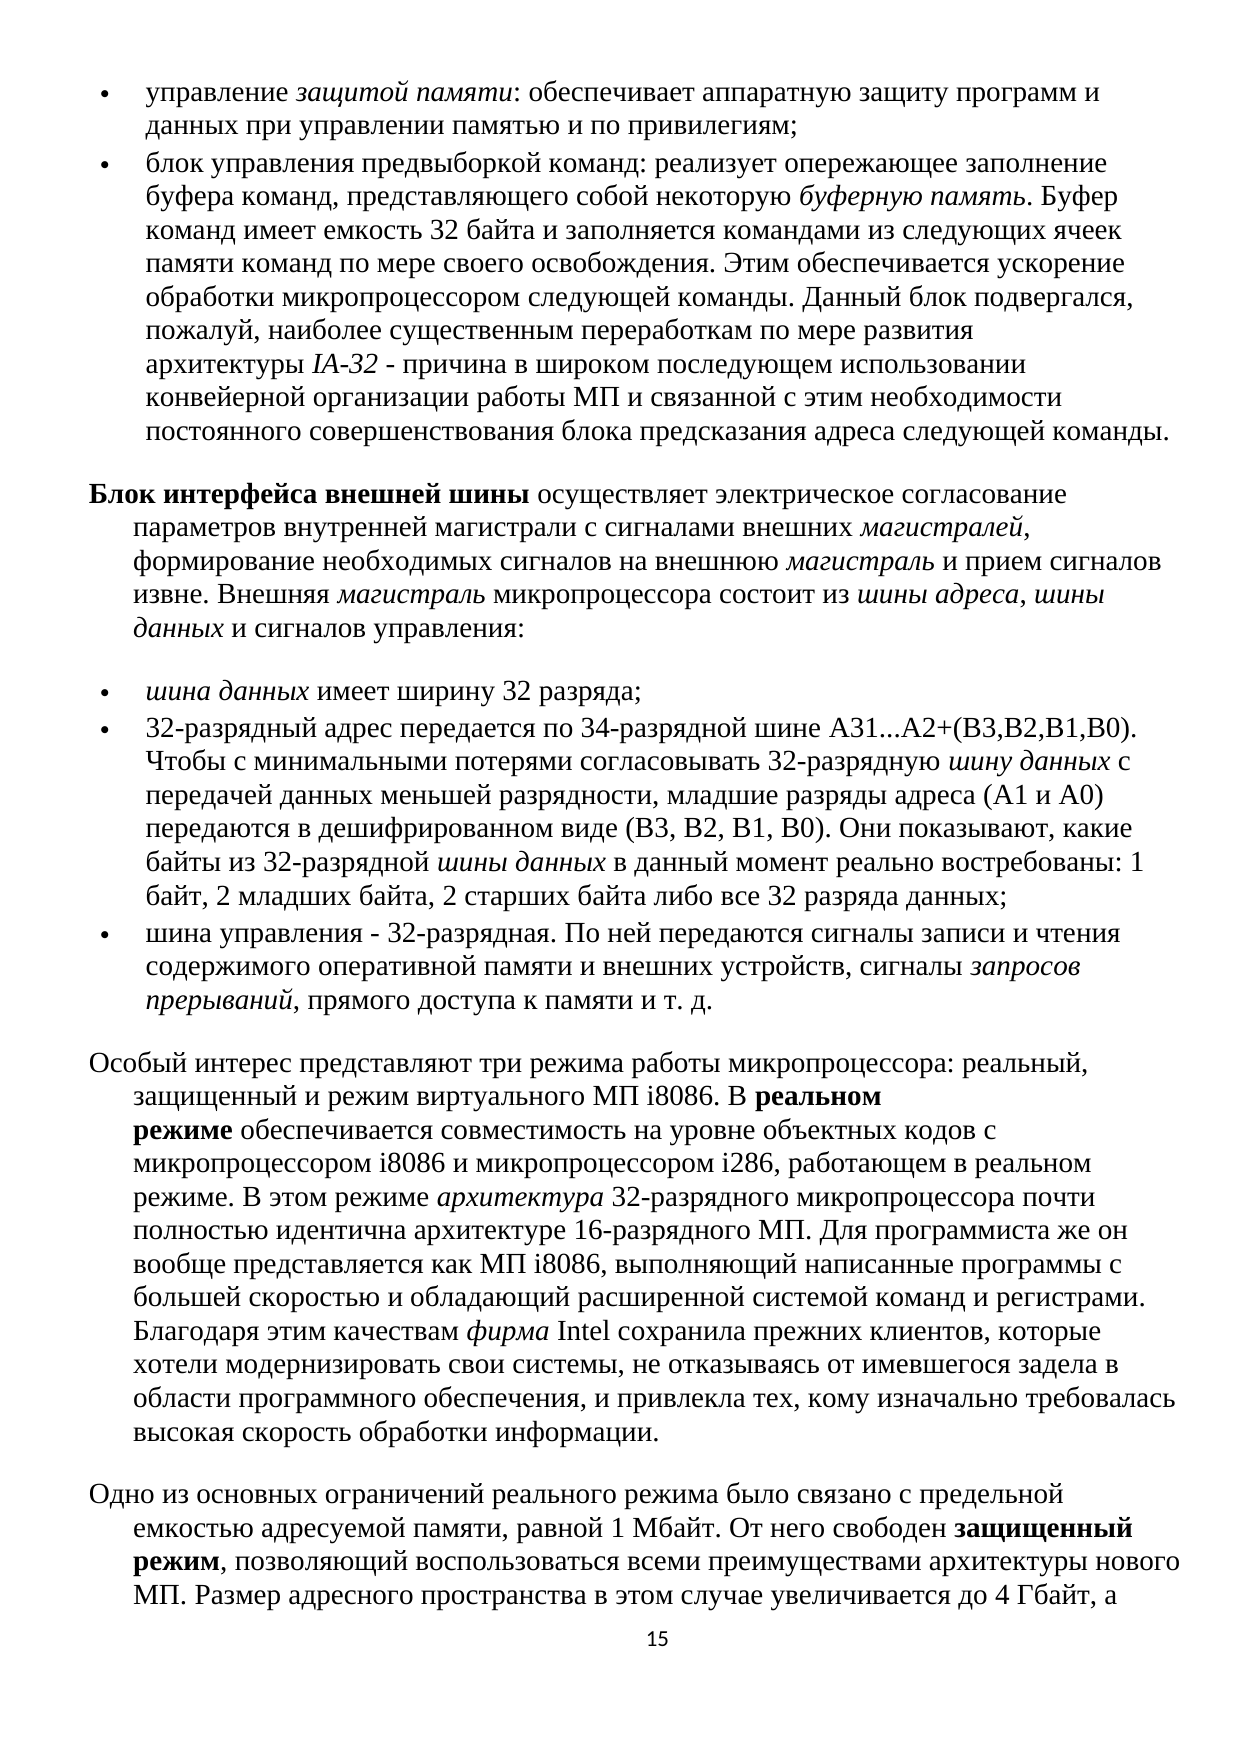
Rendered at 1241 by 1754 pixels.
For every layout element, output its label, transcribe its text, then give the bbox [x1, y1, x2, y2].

list шина данных имеет ширину 32 разряда; [101, 673, 1181, 706]
list блок управления предвыборкой команд: реализует опережающее заполнение буфера команд, представляющего собой некоторую буферную память. Буфер команд имеет емкость 32 байта и заполняется командами из следующих ячеек памяти команд по мере своего освобождения. Этим обеспечивается ускорение обработки микропроцессором следующей команды. Данный блок подвергался, пожалуй, наиболее существенным переработкам по мере развития архитектуры IA-32 - причина в широком последующем использовании конвейерной организации работы МП и связанной с этим необходимости постоянного совершенствования блока предсказания адреса следующей команды. [101, 145, 1181, 447]
list шина управления - 32-разрядная. По ней передаются сигналы записи и чтения содержимого оперативной памяти и внешних устройств, сигналы запросов прерываний, прямого доступа к памяти и т. д. [101, 915, 1181, 1016]
text Особый интерес представляют три режима работы микропроцессора: реальный, защищенный и режим виртуального МП i8086. В реальном режиме обеспечивается совместимость на уровне объектных кодов с микропроцессором i8086 и микропроцессором i286, работающем в реальном режиме. В этом режиме архитектура 32-разрядного микропроцессора почти полностью идентична архитектуре 16-разрядного МП. Для программиста же он вообще представляется как МП i8086, выполняющий написанные программы с большей скоростью и обладающий расширенной системой команд и регистрами. Благодаря этим качествам фирма Intel сохранила прежних клиентов, которые хотели модернизировать свои системы, не отказываясь от имевшегося задела в области программного обеспечения, и привлекла тех, кому изначально требовалась высокая скорость обработки информации. [88, 1045, 1181, 1447]
text Блок интерфейса внешней шины осуществляет электрическое согласование параметров внутренней магистрали с сигналами внешних магистралей, формирование необходимых сигналов на внешнюю магистраль и прием сигналов извне. Внешняя магистраль микропроцессора состоит из шины адреса, шины данных и сигналов управления: [88, 476, 1181, 643]
list управление защитой памяти: обеспечивает аппаратную защиту программ и данных при управлении памятью и по привилегиям; [101, 74, 1181, 141]
list 32-разрядный адрес передается по 34-разрядной шине А31...А2+(B3,B2,B1,B0). Чтобы с минимальными потерями согласовывать 32-разрядную шину данных с передачей данных меньшей разрядности, младшие разряды адреса (А1 и А0) передаются в дешифрированном виде (B3, B2, B1, B0). Они показывают, какие байты из 32-разрядной шины данных в данный момент реально востребованы: 1 байт, 2 младших байта, 2 старших байта либо все 32 разряда данных; [101, 710, 1181, 911]
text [88, 1476, 1181, 1611]
